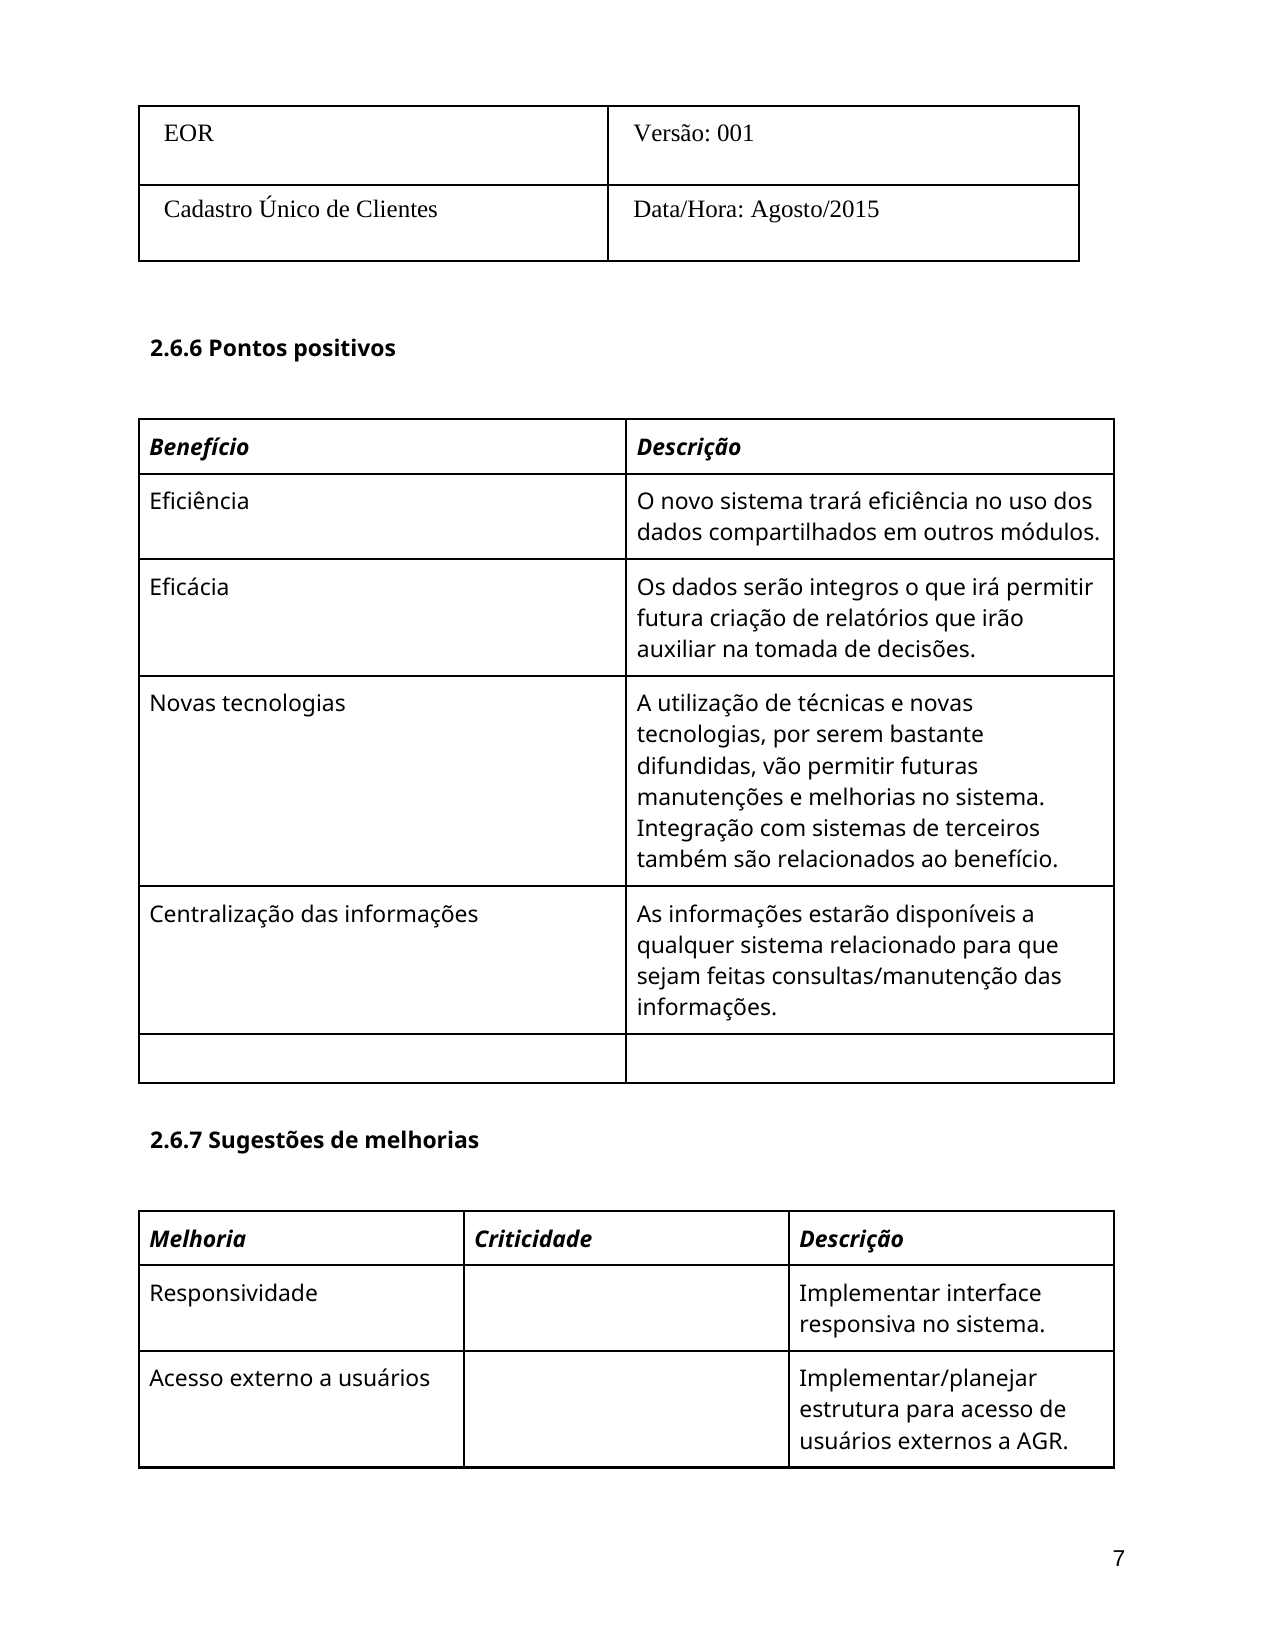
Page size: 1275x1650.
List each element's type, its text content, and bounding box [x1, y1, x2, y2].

table_cell A utilização de técnicas e novas tecnologias, por serem bastante difundidas, vão permitir futuras manutenções e melhorias no sistema. Integração com sistemas de terceiros também são relacionados ao benefício. [627, 677, 1113, 885]
text 2.6.7 Sugestões de melhorias [150, 1124, 1125, 1155]
table_cell Os dados serão integros o que irá permitir futura criação de relatórios que irão auxiliar na tomada de decisões. [627, 560, 1113, 674]
table_header Criticidade [465, 1212, 788, 1264]
table_cell As informações estarão disponíveis a qualquer sistema relacionado para que sejam feitas consultas/manutenção das informações. [627, 887, 1113, 1033]
table_cell [627, 1035, 1113, 1082]
table_cell Eficácia [140, 560, 625, 674]
table_cell Responsividade [140, 1266, 463, 1350]
table_cell [140, 1035, 625, 1082]
table_cell O novo sistema trará eficiência no uso dos dados compartilhados em outros módulos. [627, 475, 1113, 558]
table_cell Implementar/planejar estrutura para acesso de usuários externos a AGR. [790, 1352, 1113, 1466]
table_header Descrição [627, 420, 1113, 472]
text 2.6.6 Pontos positivos [150, 332, 1125, 363]
table_cell Eficiência [140, 475, 625, 558]
table_cell Implementar interface responsiva no sistema. [790, 1266, 1113, 1350]
table_cell Acesso externo a usuários [140, 1352, 463, 1466]
table_header Benefício [140, 420, 625, 472]
table_cell [465, 1352, 788, 1466]
table_cell [465, 1266, 788, 1350]
table_cell Novas tecnologias [140, 677, 625, 885]
table_header Descrição [790, 1212, 1113, 1264]
table_cell Centralização das informações [140, 887, 625, 1033]
table_header Melhoria [140, 1212, 463, 1264]
